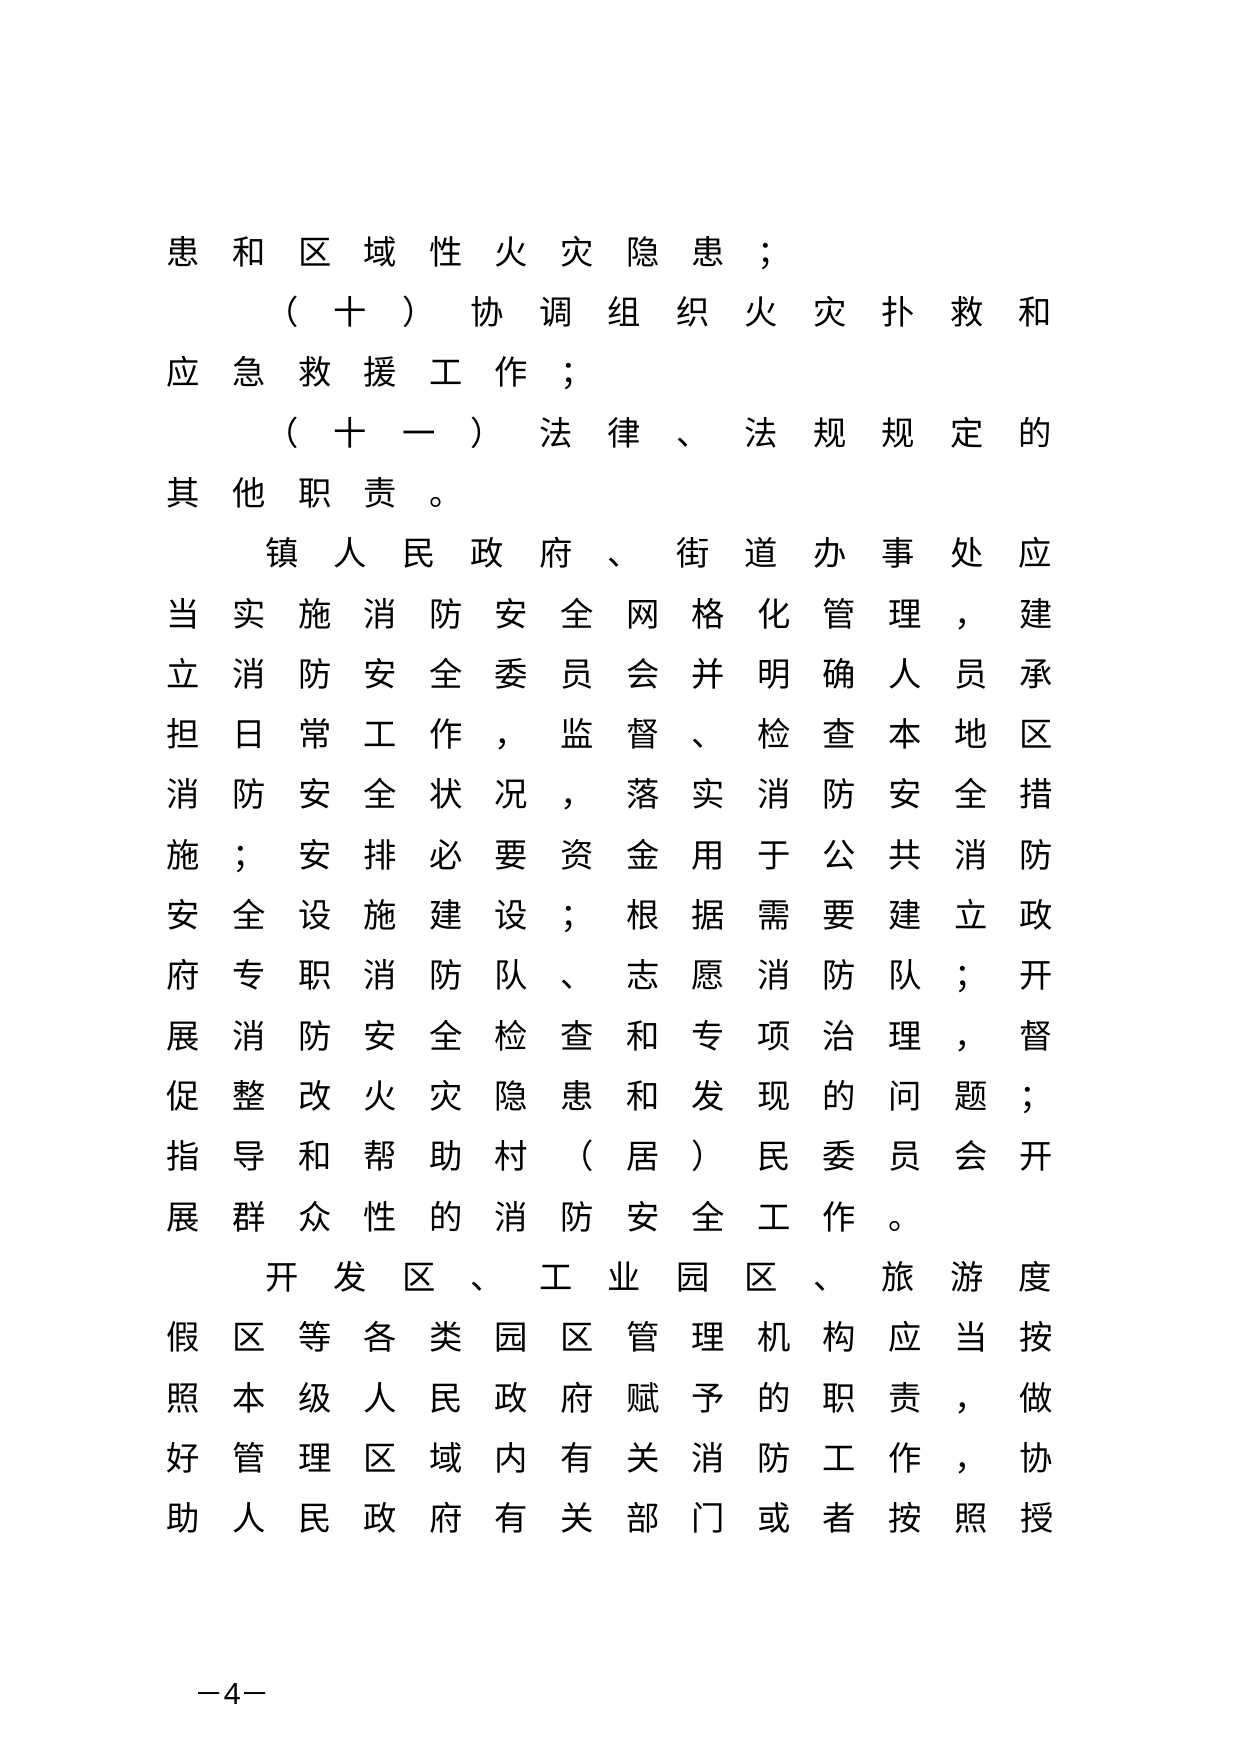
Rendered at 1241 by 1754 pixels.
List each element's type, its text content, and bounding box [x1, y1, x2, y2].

text 镇人民政府、街道办事处应当实施消防安全网格化管理，建立消防安全委员会并明确人员承担日常工作，监督、检查本地区消防安全状况，落实消防安全措施；安排必要资金用于公共消防安全设施建设；根据需要建立政府专职消防队、志愿消防队；开展消防安全检查和专项治理，督促整改火灾隐患和发现的问题；指导和帮助村（居）民委员会开展群众性的消防安全工作。 [167, 521, 1085, 1245]
text （十一）法律、法规规定的其他职责。 [167, 400, 1085, 521]
text （十）协调组织火灾扑救和应急救援工作； [167, 280, 1085, 400]
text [167, 219, 1085, 280]
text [167, 1245, 1085, 1546]
